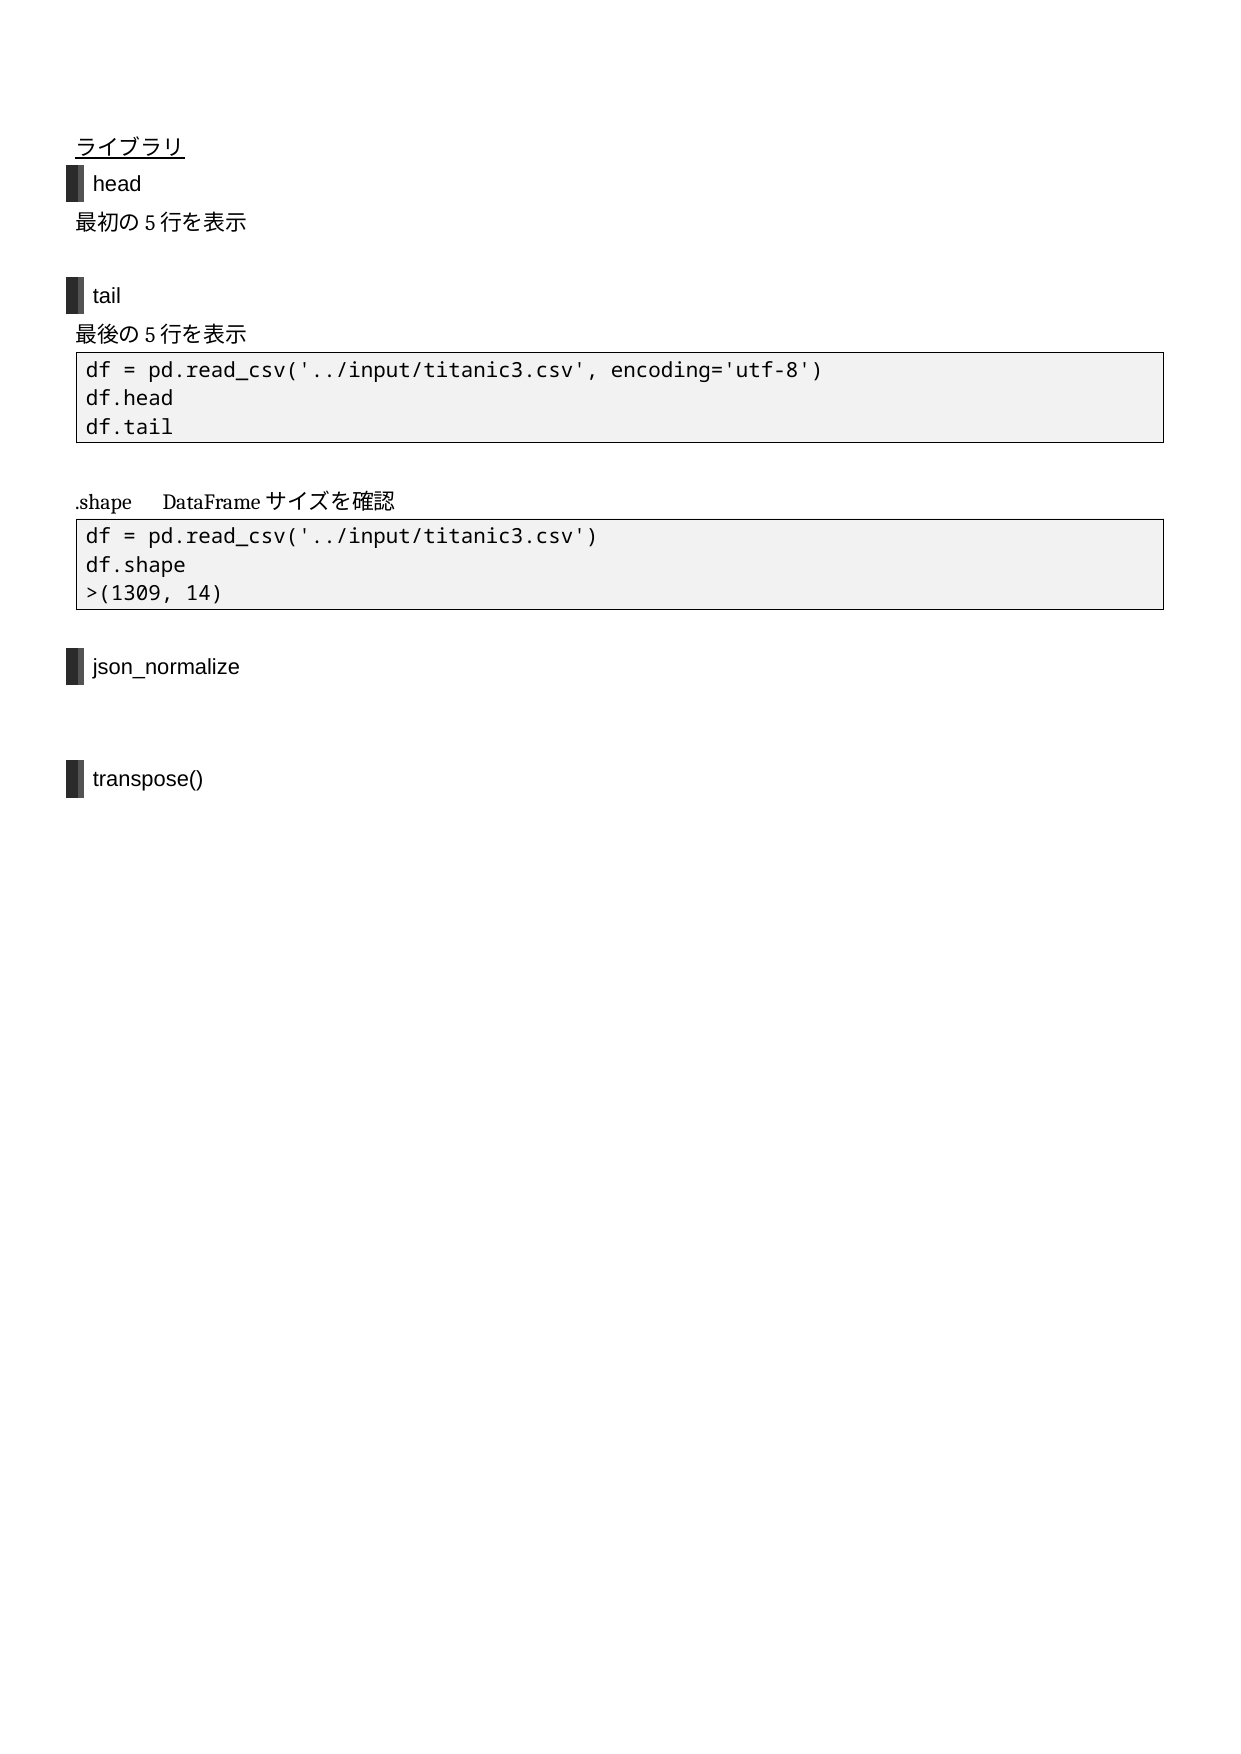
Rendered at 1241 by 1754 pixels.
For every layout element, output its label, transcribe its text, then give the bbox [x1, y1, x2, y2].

subtitle transpose() [84, 760, 1154, 798]
subtitle head [59, 164, 1154, 202]
text .shape DataFrameサイズを確認 [75, 481, 1165, 518]
subtitle json_normalize [84, 648, 1154, 685]
text df = pd.read_csv('../input/titanic3.csv', encoding='utf-8') [77, 353, 1163, 380]
text df.head [77, 380, 1163, 409]
text 最初の5行を表示 [75, 202, 1165, 239]
text 最後の5行を表示 [75, 314, 1165, 352]
text df = pd.read_csv('../input/titanic3.csv') [77, 520, 1163, 547]
subtitle tail [84, 277, 1154, 314]
subtitle ライブラリ [75, 127, 1155, 164]
text df.tail [77, 409, 1163, 442]
text >(1309, 14) [77, 575, 1163, 609]
text df.shape [77, 547, 1163, 575]
